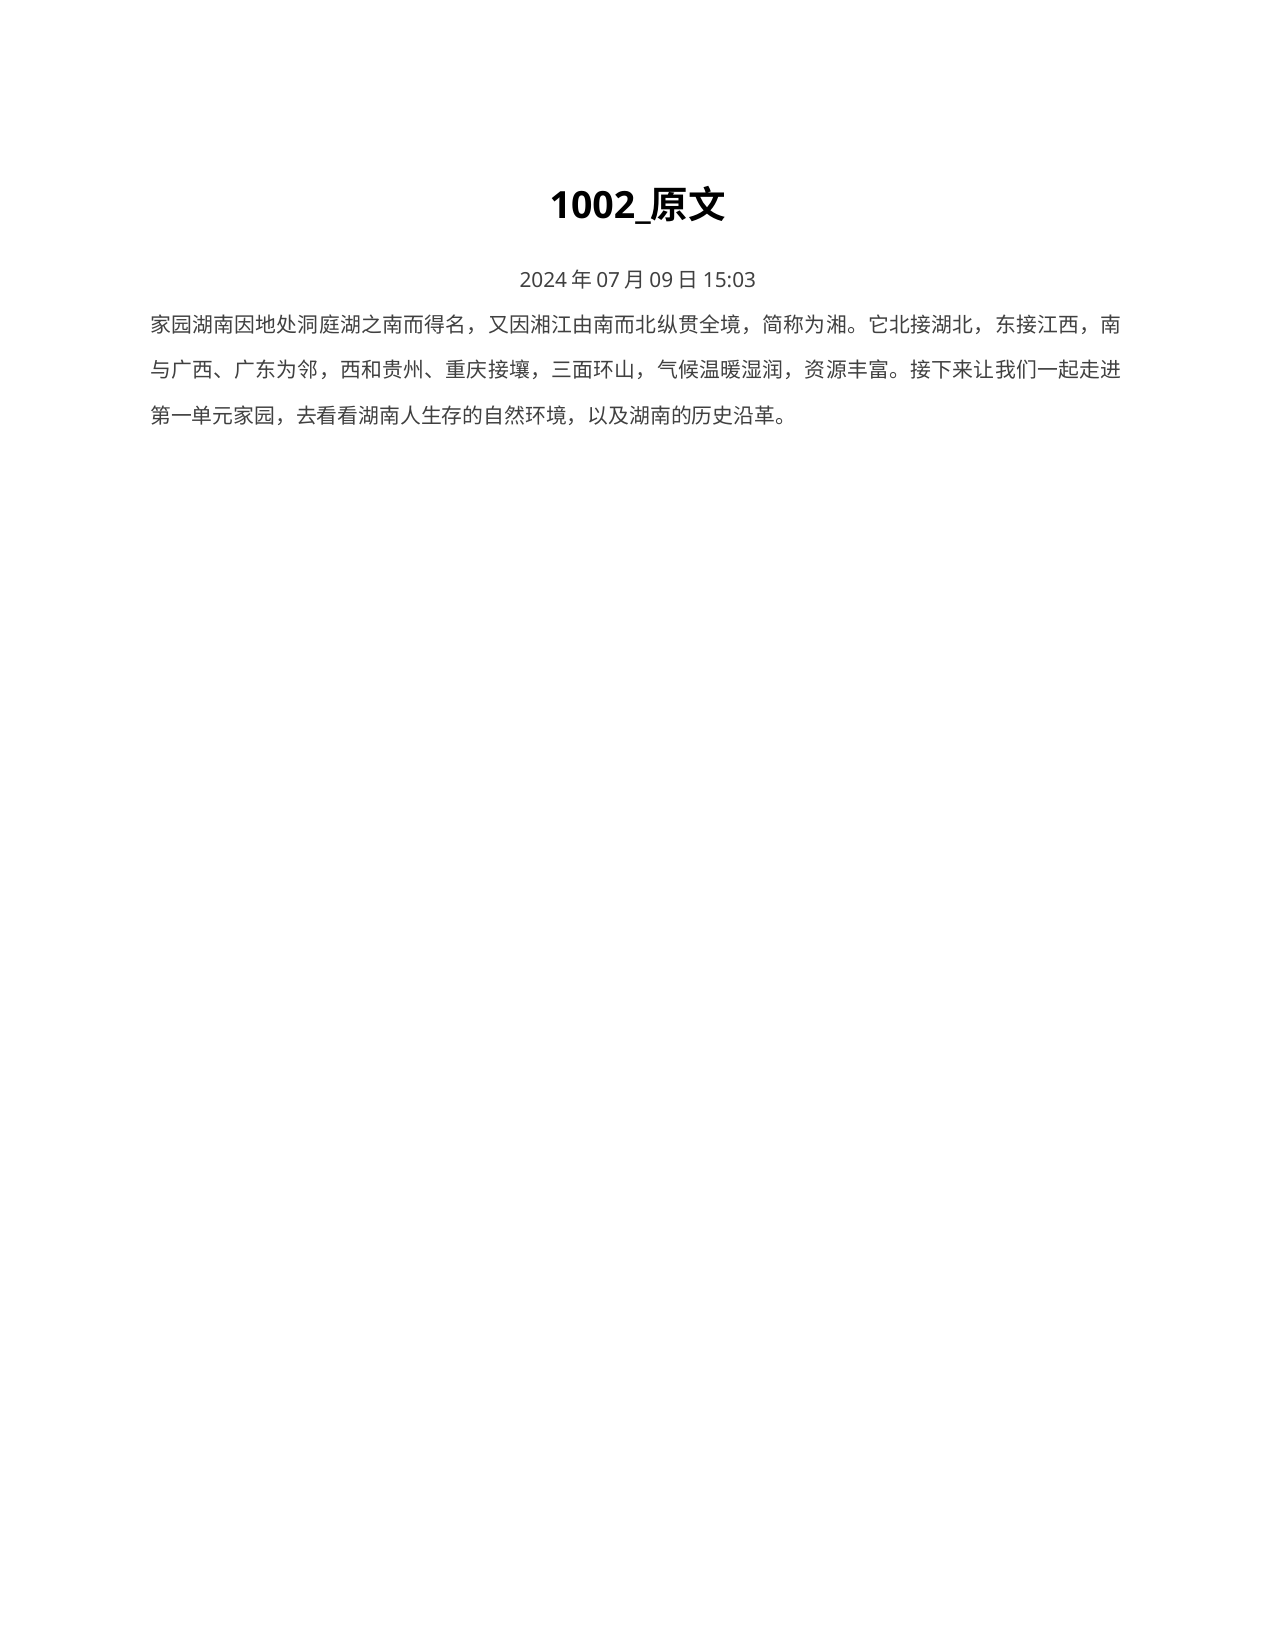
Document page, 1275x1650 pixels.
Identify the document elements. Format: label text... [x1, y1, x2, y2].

text 家园湖南因地处洞庭湖之南而得名，又因湘江由南而北纵贯全境，简称为湘。它北接湖北，东接江西，南与广西、广东为邻，西和贵州、重庆接壤，三面环山，气候温暖湿润，资源丰富。接下来让我们一起走进第一单元家园，去看看湖南人生存的自然环境，以及湖南的历史沿革。 [150, 308, 1125, 429]
text 2024年07月09日 15:03 [150, 263, 1125, 293]
text 1002_原文 [150, 175, 1125, 229]
